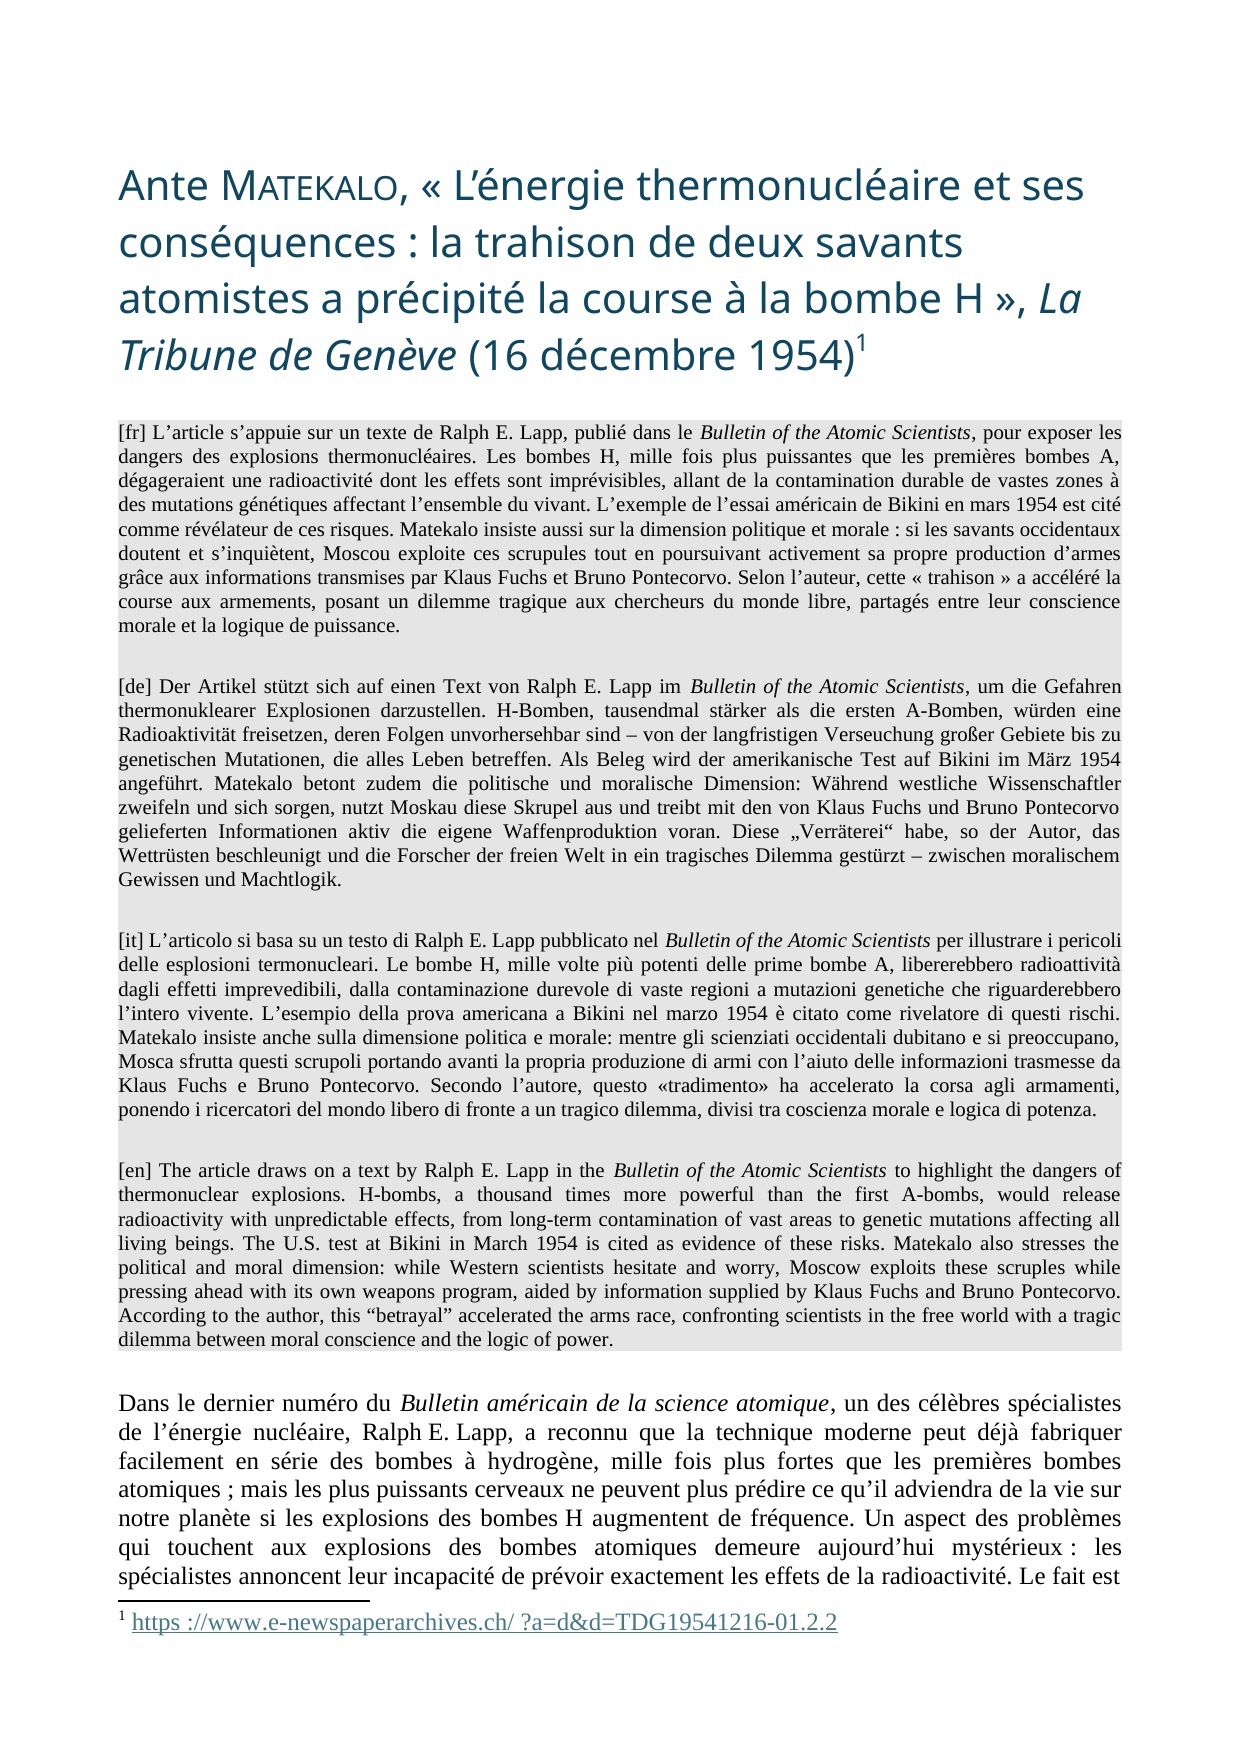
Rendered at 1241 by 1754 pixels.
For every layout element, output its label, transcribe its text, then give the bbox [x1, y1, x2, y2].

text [118, 1388, 1122, 1589]
subtitle Ante Matekalo, « L’énergie thermonucléaire et ses conséquences : la trahison de deux savants atomistes a précipité la course à la bombe H », La Tribune de Genève (16 décembre 1954) [118, 156, 1122, 383]
text [de] Der Artikel stützt sich auf einen Text von Ralph E. Lapp im Bulletin of the Atomic Scientists, um die Gefahren thermonuklearer Explosionen darzustellen. H-Bomben, tausendmal stärker als die ersten A-Bomben, würden eine Radioaktivität freisetzen, deren Folgen unvorhersehbar sind – von der langfristigen Verseuchung großer Gebiete bis zu genetischen Mutationen, die alles Leben betreffen. Als Beleg wird der amerikanische Test auf Bikini im März 1954 angeführt. Matekalo betont zudem die politische und moralische Dimension: Während westliche Wissenschaftler zweifeln und sich sorgen, nutzt Moskau diese Skrupel aus und treibt mit den von Klaus Fuchs und Bruno Pontecorvo gelieferten Informationen aktiv die eigene Waffenproduktion voran. Diese „Verräterei“ habe, so der Autor, das Wettrüsten beschleunigt und die Forscher der freien Welt in ein tragisches Dilemma gestürzt – zwischen moralischem Gewissen und Machtlogik. [118, 674, 1122, 891]
text [fr] L’article s’appuie sur un texte de Ralph E. Lapp, publié dans le Bulletin of the Atomic Scientists, pour exposer les dangers des explosions thermonucléaires. Les bombes H, mille fois plus puissantes que les premières bombes A, dégageraient une radioactivité dont les effets sont imprévisibles, allant de la contamination durable de vastes zones à des mutations génétiques affectant l’ensemble du vivant. L’exemple de l’essai américain de Bikini en mars 1954 est cité comme révélateur de ces risques. Matekalo insiste aussi sur la dimension politique et morale : si les savants occidentaux doutent et s’inquiètent, Moscou exploite ces scrupules tout en poursuivant activement sa propre production d’armes grâce aux informations transmises par Klaus Fuchs et Bruno Pontecorvo. Selon l’auteur, cette « trahison » a accéléré la course aux armements, posant un dilemme tragique aux chercheurs du monde libre, partagés entre leur conscience morale et la logique de puissance. [118, 420, 1122, 637]
text [en] The article draws on a text by Ralph E. Lapp in the Bulletin of the Atomic Scientists to highlight the dangers of thermonuclear explosions. H-bombs, a thousand times more powerful than the first A-bombs, would release radioactivity with unpredictable effects, from long-term contamination of vast areas to genetic mutations affecting all living beings. The U.S. test at Bikini in March 1954 is cited as evidence of these risks. Matekalo also stresses the political and moral dimension: while Western scientists hesitate and worry, Moscow exploits these scruples while pressing ahead with its own weapons program, aided by information supplied by Klaus Fuchs and Bruno Pontecorvo. According to the author, this “betrayal” accelerated the arms race, confronting scientists in the free world with a tragic dilemma between moral conscience and the logic of power. [118, 1158, 1122, 1351]
text [it] L’articolo si basa su un testo di Ralph E. Lapp pubblicato nel Bulletin of the Atomic Scientists per illustrare i pericoli delle esplosioni termonucleari. Le bombe H, mille volte più potenti delle prime bombe A, libererebbero radioattività dagli effetti imprevedibili, dalla contaminazione durevole di vaste regioni a mutazioni genetiche che riguarderebbero l’intero vivente. L’esempio della prova americana a Bikini nel marzo 1954 è citato come rivelatore di questi rischi. Matekalo insiste anche sulla dimensione politica e morale: mentre gli scienziati occidentali dubitano e si preoccupano, Mosca sfrutta questi scrupoli portando avanti la propria produzione di armi con l’aiuto delle informazioni trasmesse da Klaus Fuchs e Bruno Pontecorvo. Secondo l’autore, questo «tradimento» ha accelerato la corsa agli armamenti, ponendo i ricercatori del mondo libero di fronte a un tragico dilemma, divisi tra coscienza morale e logica di potenza. [118, 928, 1122, 1121]
